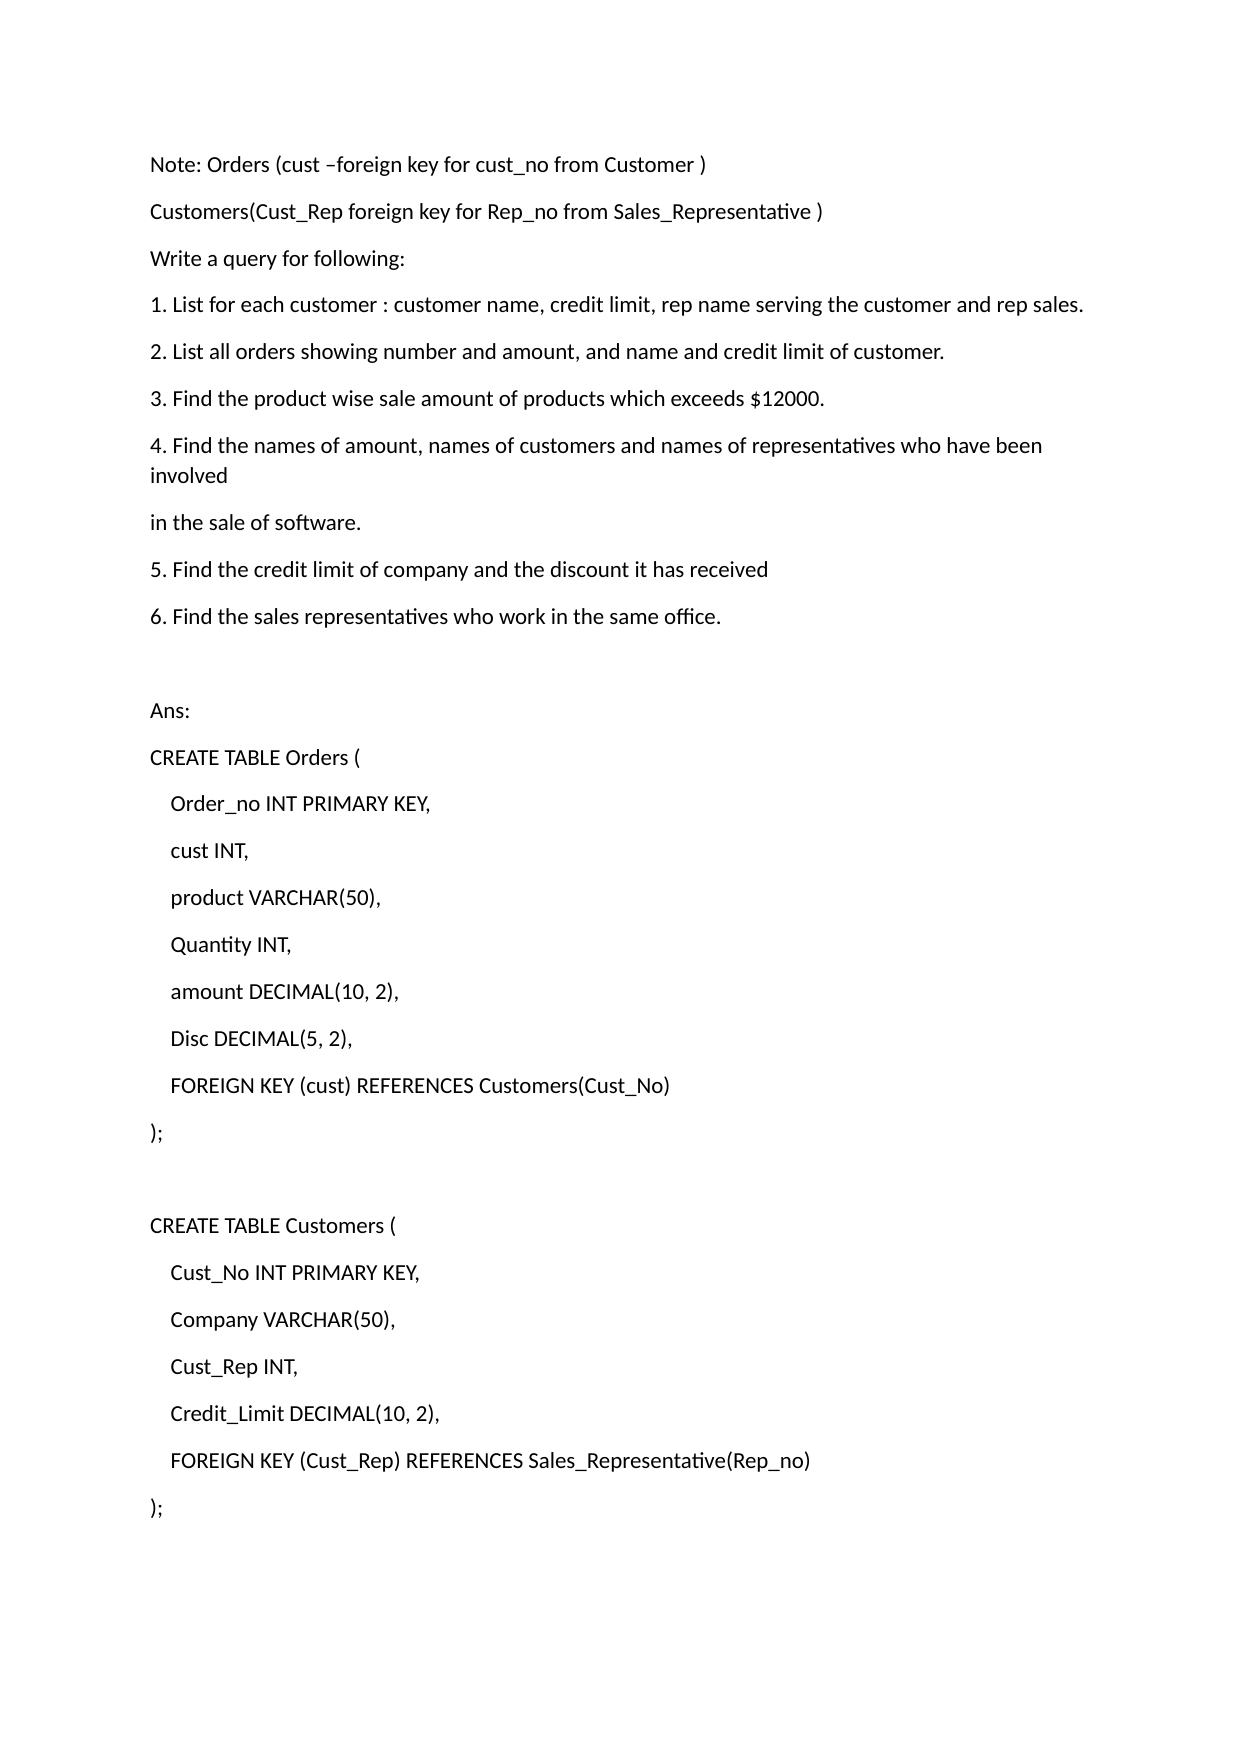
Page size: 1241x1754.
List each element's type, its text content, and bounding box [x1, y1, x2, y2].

text 1. List for each customer : customer name, credit limit, rep name serving the customer and rep sales. [150, 291, 1090, 319]
text Ans: [150, 696, 1090, 724]
text Write a query for following: [150, 244, 1090, 272]
text Customers(Cust_Rep foreign key for Rep_no from Sales_Representative ) [150, 197, 1090, 225]
text FOREIGN KEY (Cust_Rep) REFERENCES Sales_Representative(Rep_no) [150, 1446, 1090, 1474]
text ); [150, 1493, 1090, 1521]
text cust INT, [150, 836, 1090, 864]
text Cust_Rep INT, [150, 1352, 1090, 1380]
text 6. Find the sales representatives who work in the same office. [150, 602, 1090, 630]
text CREATE TABLE Orders ( [150, 743, 1090, 771]
text Credit_Limit DECIMAL(10, 2), [150, 1399, 1090, 1427]
text Order_no INT PRIMARY KEY, [150, 789, 1090, 818]
text Cust_No INT PRIMARY KEY, [150, 1258, 1090, 1286]
text Quantity INT, [150, 930, 1090, 958]
text 2. List all orders showing number and amount, and name and credit limit of customer. [150, 337, 1090, 366]
text Disc DECIMAL(5, 2), [150, 1024, 1090, 1052]
text amount DECIMAL(10, 2), [150, 977, 1090, 1005]
text in the sale of software. [150, 508, 1090, 536]
text product VARCHAR(50), [150, 883, 1090, 911]
text 4. Find the names of amount, names of customers and names of representatives who have been involved [150, 431, 1090, 489]
text 3. Find the product wise sale amount of products which exceeds $12000. [150, 384, 1090, 412]
text Note: Orders (cust –foreign key for cust_no from Customer ) [150, 150, 1090, 178]
text ); [150, 1118, 1090, 1146]
text 5. Find the credit limit of company and the discount it has received [150, 555, 1090, 583]
text FOREIGN KEY (cust) REFERENCES Customers(Cust_No) [150, 1071, 1090, 1099]
text CREATE TABLE Customers ( [150, 1211, 1090, 1239]
text Company VARCHAR(50), [150, 1305, 1090, 1333]
